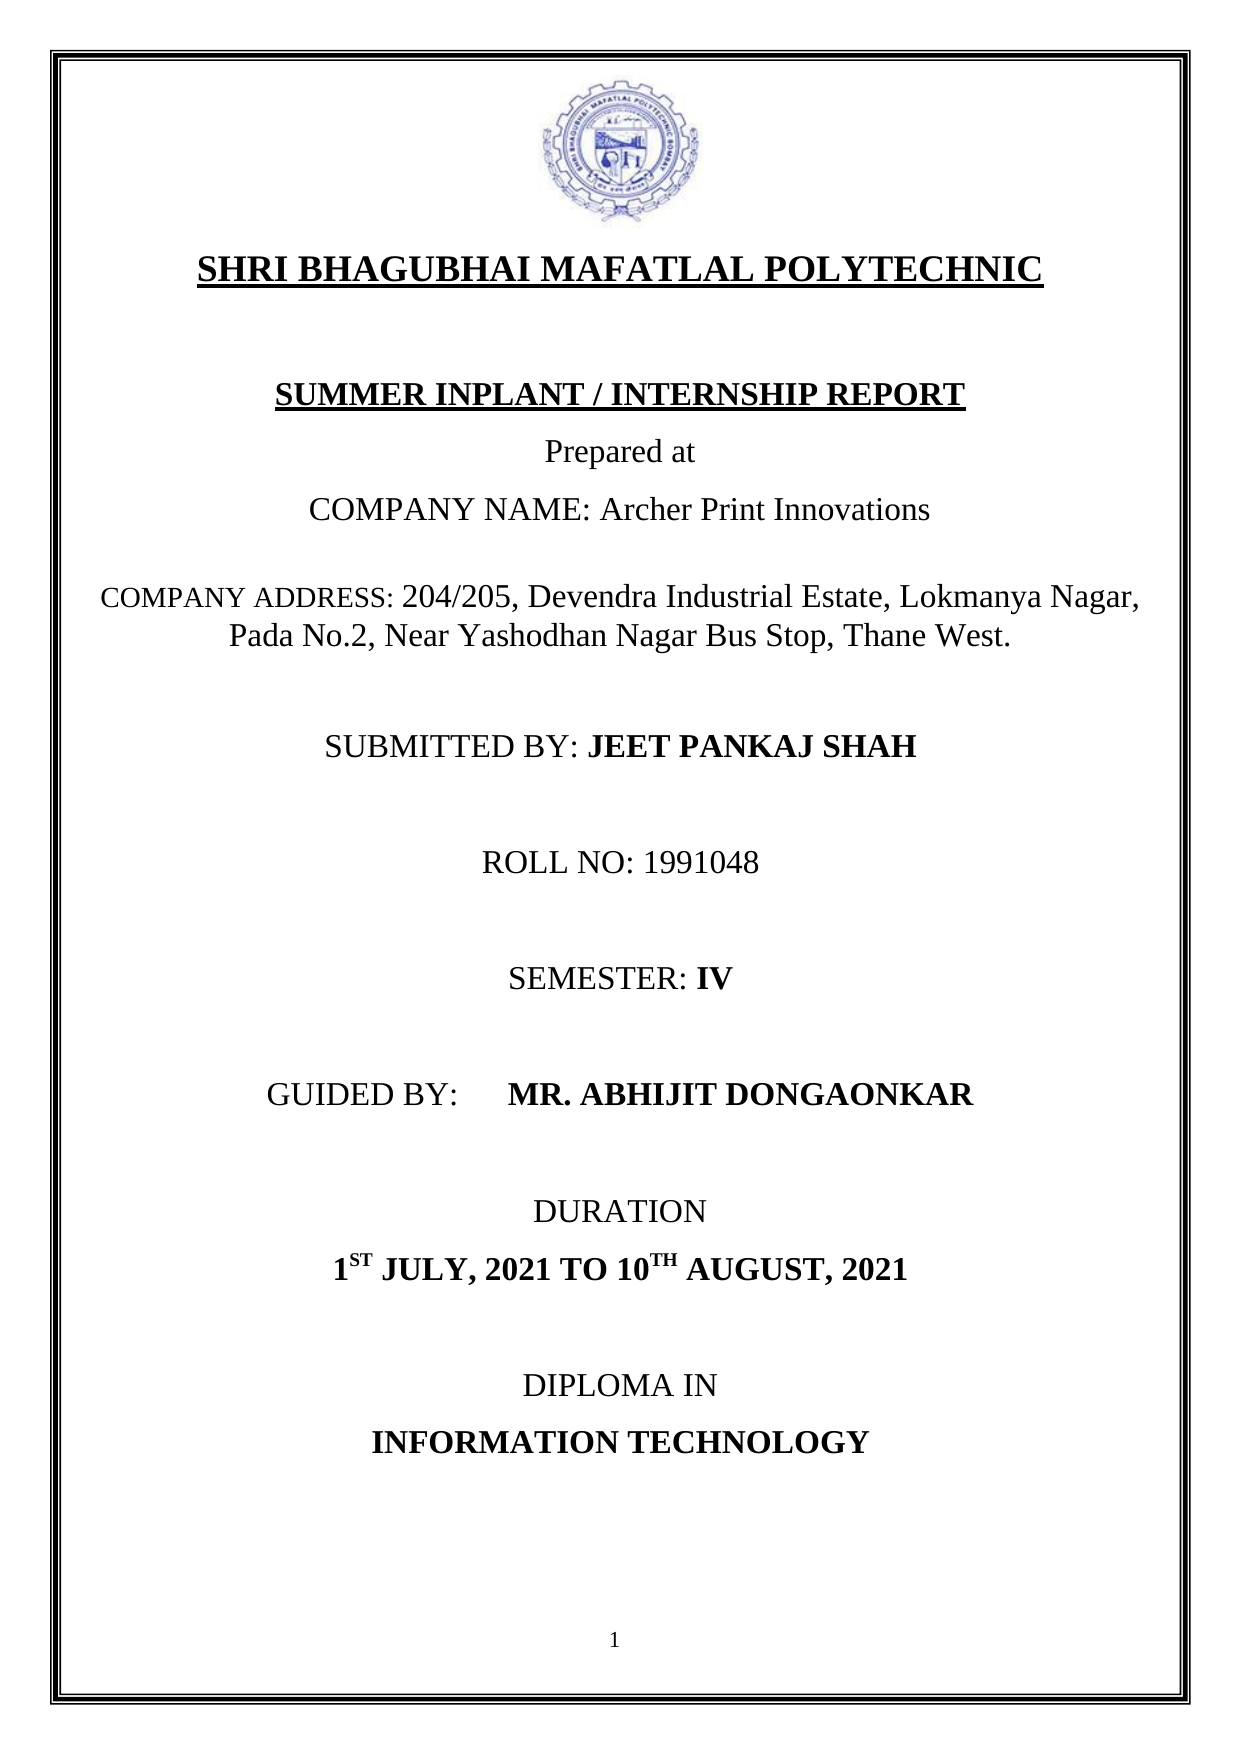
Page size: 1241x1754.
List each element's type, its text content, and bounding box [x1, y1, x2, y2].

text ROLL NO: 1991048 [64, 842, 1176, 881]
subtitle DURATION [64, 1191, 1175, 1229]
subtitle SEMESTER: IV [64, 958, 1176, 997]
picture [538, 75, 703, 228]
text GUIDED BY: MR. ABHIJIT DONGAONKAR [64, 1075, 1175, 1113]
subtitle SUMMER INPLANT / INTERNSHIP REPORT [64, 374, 1176, 412]
text INFORMATION TECHNOLOGY [64, 1423, 1176, 1461]
text 1ST JULY, 2021 TO 10TH AUGUST, 2021 [64, 1249, 1176, 1287]
text DIPLOMA IN [64, 1365, 1176, 1403]
subtitle Prepared at [64, 432, 1175, 470]
text SUBMITTED BY: JEET PANKAJ SHAH [64, 726, 1176, 764]
subtitle COMPANY NAME: Archer Print Innovations [64, 490, 1175, 528]
subtitle SHRI BHAGUBHAI MAFATLAL POLYTECHNIC [64, 247, 1176, 290]
text COMPANY ADDRESS: 204/205, Devendra Industrial Estate, Lokmanya Nagar, Pada No.2, Near Yashodhan Nagar Bus Stop, Thane West. [64, 577, 1176, 653]
